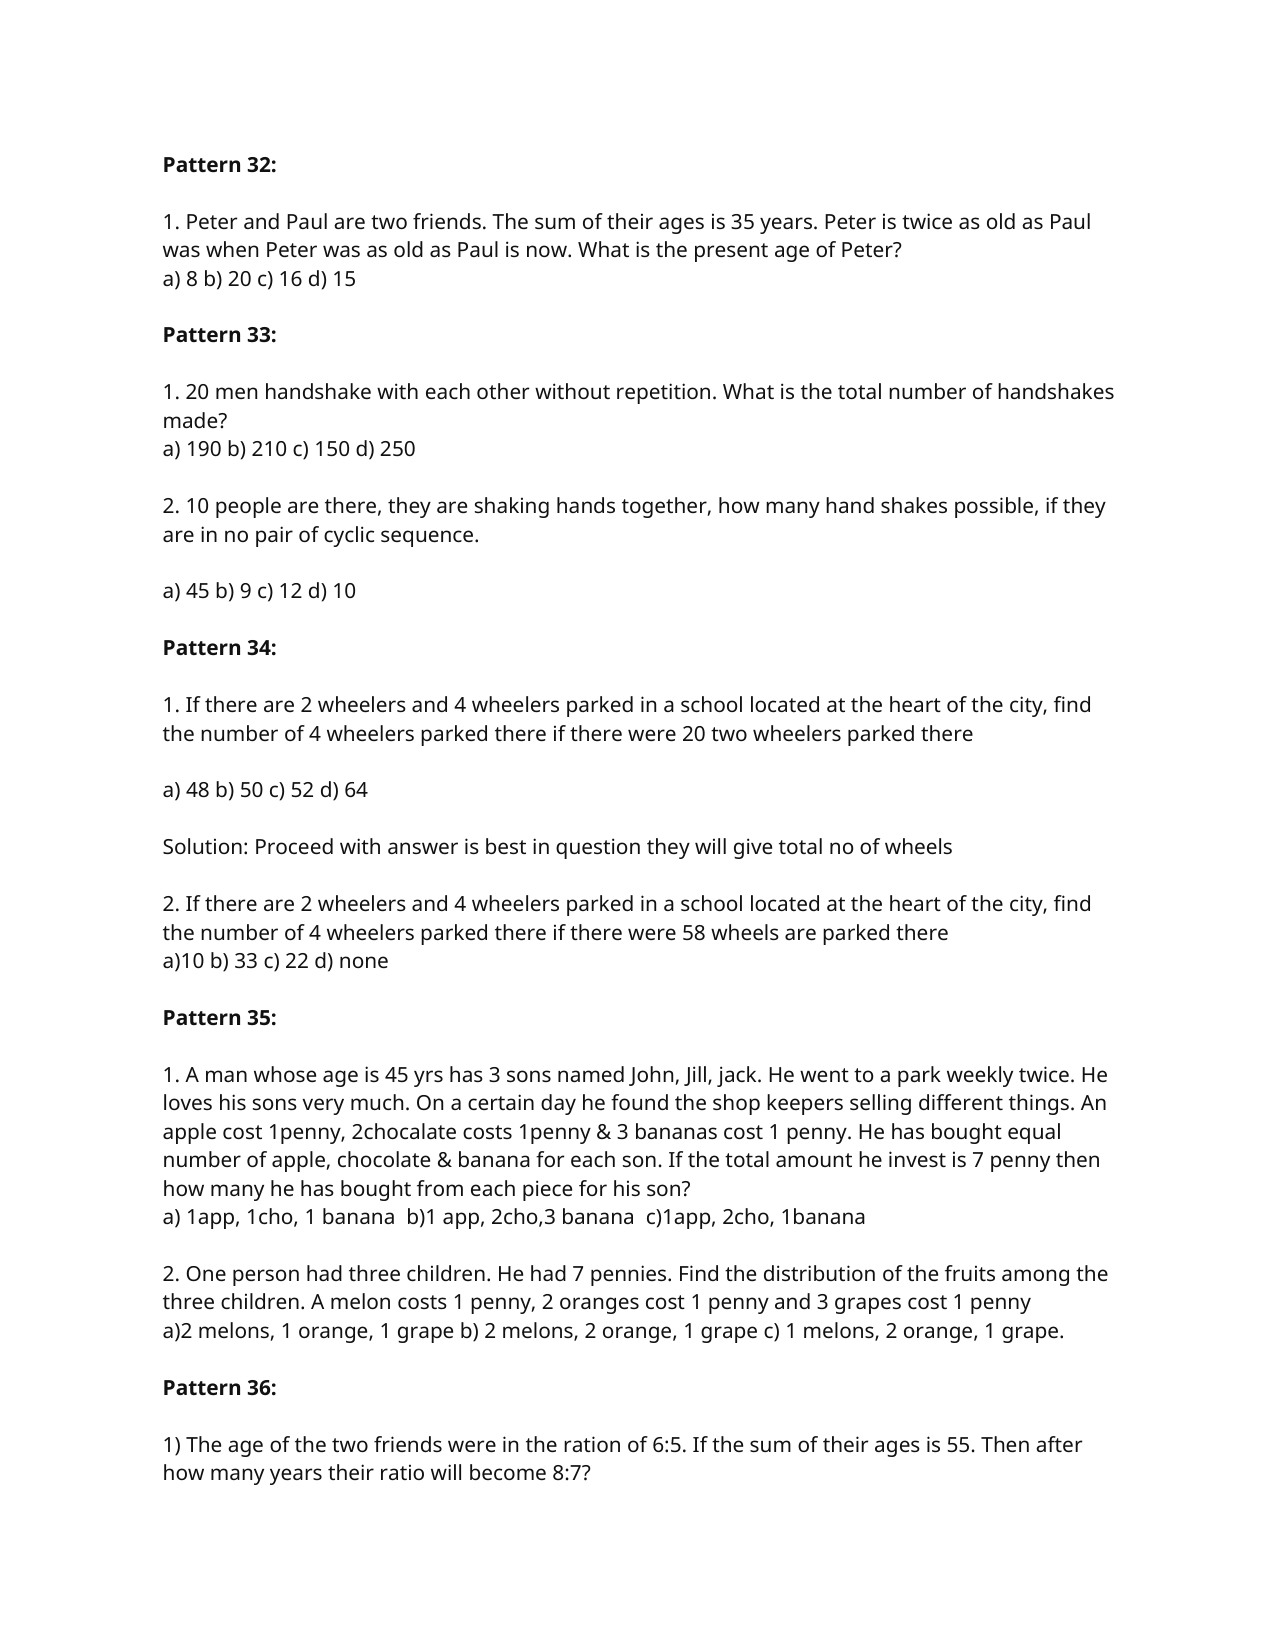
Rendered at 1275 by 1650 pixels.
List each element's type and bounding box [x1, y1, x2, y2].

table_cell [150, 150, 1125, 1487]
